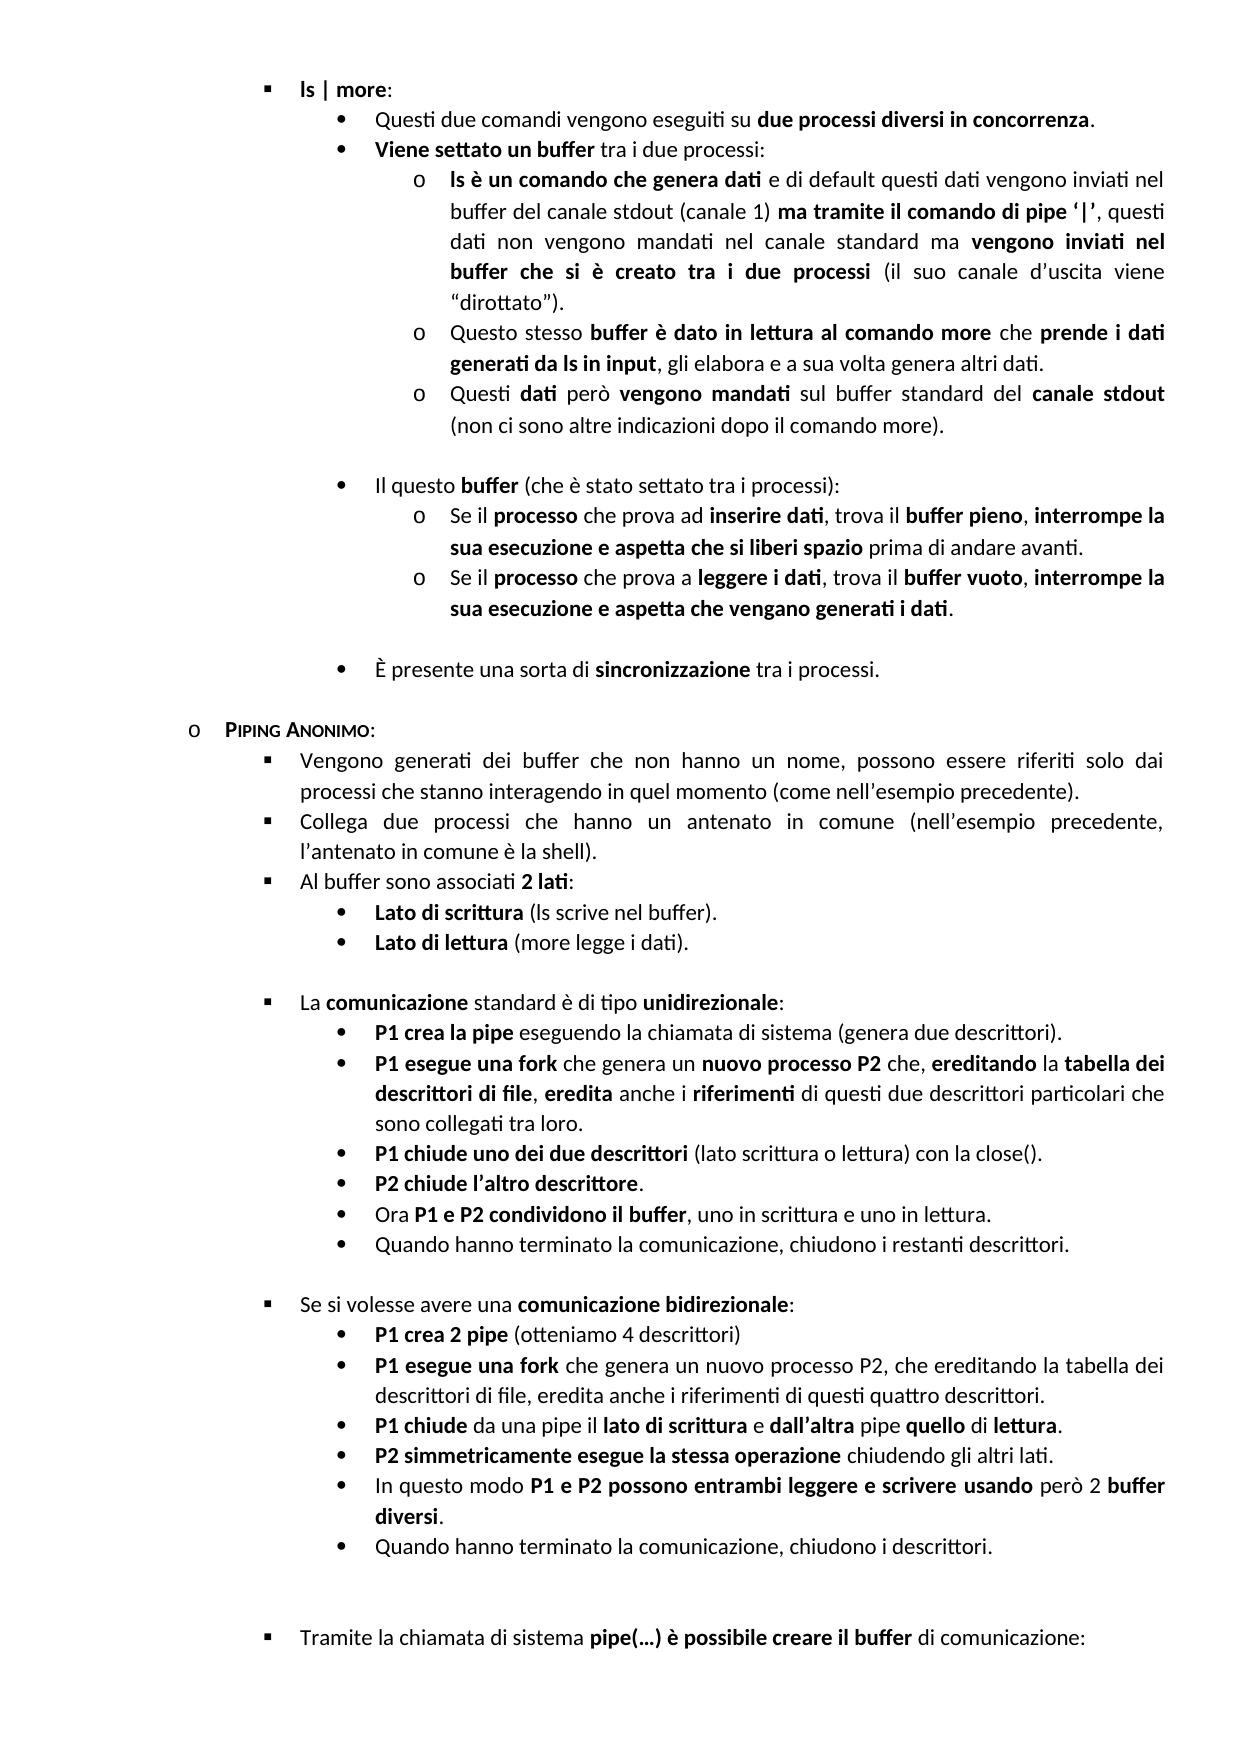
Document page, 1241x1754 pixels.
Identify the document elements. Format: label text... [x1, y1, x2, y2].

list Quando hanno terminato la comunicazione, chiudono i restanti descrittori. [337, 1230, 1165, 1258]
list P1 chiude uno dei due descrittori (lato scrittura o lettura) con la close(). [337, 1139, 1165, 1167]
list P1 esegue una fork che genera un nuovo processo P2 che, ereditando la tabella dei descrittori di file, eredita anche i riferimenti di questi due descrittori particolari che sono collegati tra loro. [337, 1049, 1165, 1137]
list Ora P1 e P2 condividono il buffer, uno in scrittura e uno in lettura. [337, 1200, 1165, 1228]
list Collega due processi che hanno un antenato in comune (nell’esempio precedente, l’antenato in comune è la shell). [262, 807, 1165, 865]
list P1 esegue una fork che genera un nuovo processo P2, che ereditando la tabella dei descrittori di file, eredita anche i riferimenti di questi quattro descrittori. [337, 1351, 1165, 1409]
list Piping Anonimo: [187, 715, 1165, 744]
list Tramite la chiamata di sistema pipe(…) è possibile creare il buffer di comunicazione: [262, 1623, 1165, 1651]
list Se il processo che prova ad inserire dati, trova il buffer pieno, interrompe la sua esecuzione e aspetta che si liberi spazio prima di andare avanti. [412, 501, 1165, 561]
list In questo modo P1 e P2 possono entrambi leggere e scrivere usando però 2 buffer diversi. [337, 1472, 1165, 1530]
list Lato di scrittura (ls scrive nel buffer). [337, 898, 1165, 926]
list ls | more: [262, 75, 1165, 103]
list Al buffer sono associati 2 lati: [262, 867, 1165, 895]
list Lato di lettura (more legge i dati). [337, 928, 1165, 956]
list Vengono generati dei buffer che non hanno un nome, possono essere riferiti solo dai processi che stanno interagendo in quel momento (come nell’esempio precedente). [262, 747, 1165, 805]
list P1 chiude da una pipe il lato di scrittura e dall’altra pipe quello di lettura. [337, 1411, 1165, 1439]
list La comunicazione standard è di tipo unidirezionale: [262, 988, 1165, 1016]
list ls è un comando che genera dati e di default questi dati vengono inviati nel buffer del canale stdout (canale 1) ma tramite il comando di pipe ‘|’, questi dati non vengono mandati nel canale standard ma vengono inviati nel buffer che si è creato tra i due processi (il suo canale d’uscita viene “dirottato”). [412, 166, 1165, 316]
list Se si volesse avere una comunicazione bidirezionale: [262, 1290, 1165, 1318]
list Il questo buffer (che è stato settato tra i processi): [337, 471, 1165, 499]
list Questo stesso buffer è dato in lettura al comando more che prende i dati generati da ls in input, gli elabora e a sua volta genera altri dati. [412, 318, 1165, 377]
list P1 crea 2 pipe (otteniamo 4 descrittori) [337, 1321, 1165, 1348]
list Questi due comandi vengono eseguiti su due processi diversi in concorrenza. [337, 105, 1165, 133]
list Se il processo che prova a leggere i dati, trova il buffer vuoto, interrompe la sua esecuzione e aspetta che vengano generati i dati. [412, 563, 1165, 622]
list Quando hanno terminato la comunicazione, chiudono i descrittori. [337, 1532, 1165, 1560]
list Questi dati però vengono mandati sul buffer standard del canale stdout (non ci sono altre indicazioni dopo il comando more). [412, 379, 1165, 439]
list P2 simmetricamente esegue la stessa operazione chiudendo gli altri lati. [337, 1441, 1165, 1469]
list Viene settato un buffer tra i due processi: [337, 135, 1165, 163]
list P1 crea la pipe eseguendo la chiamata di sistema (genera due descrittori). [337, 1018, 1165, 1046]
list P2 chiude l’altro descrittore. [337, 1169, 1165, 1197]
list È presente una sorta di sincronizzazione tra i processi. [337, 655, 1165, 683]
